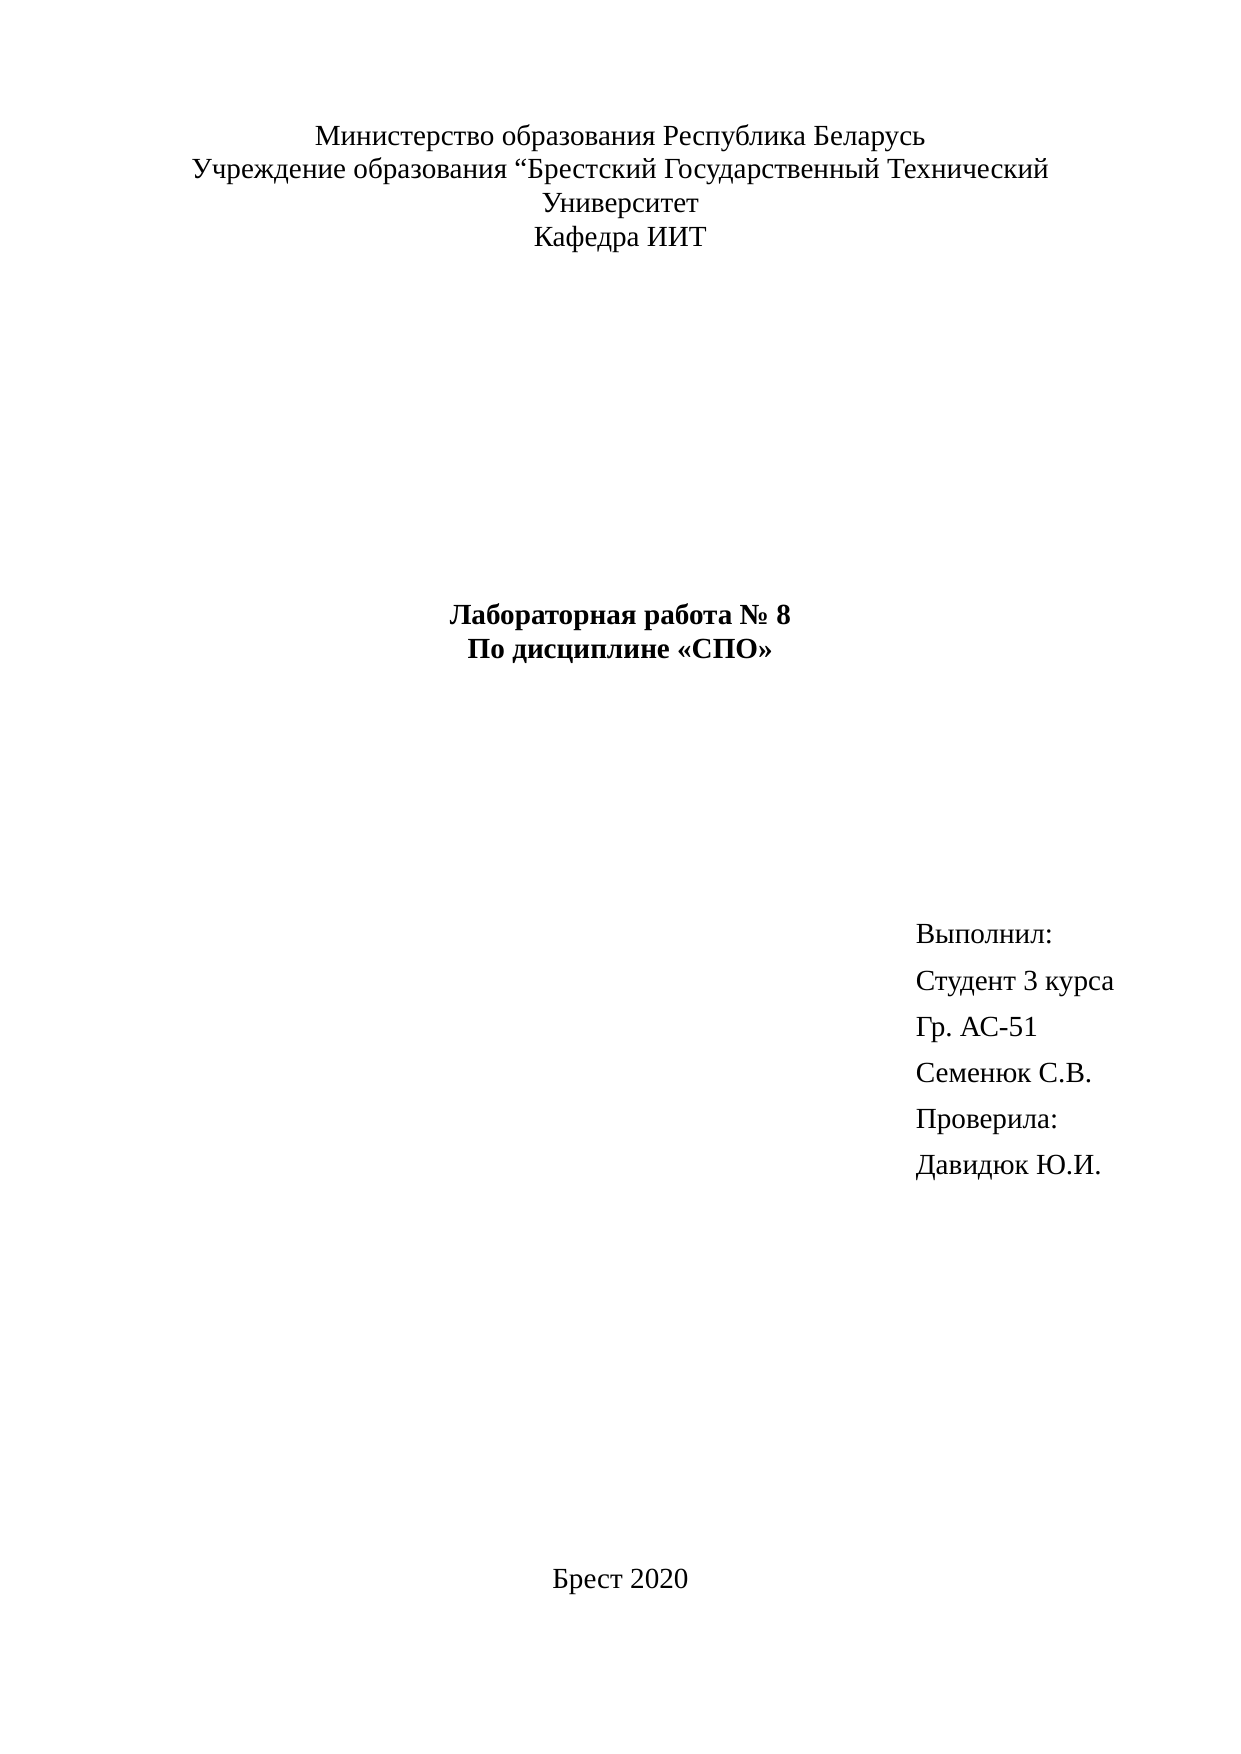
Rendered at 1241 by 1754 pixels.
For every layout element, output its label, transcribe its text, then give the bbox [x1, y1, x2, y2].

text Гр. АС-51 [916, 1009, 1122, 1042]
text Проверила: [916, 1101, 1122, 1134]
text Давидюк Ю.И. [916, 1147, 1122, 1180]
text Лабораторная работа № 8 [118, 597, 1122, 631]
text Студент 3 курса [916, 963, 1122, 996]
text По дисциплине «СПО» [118, 631, 1122, 664]
text Выполнил: [916, 917, 1122, 950]
text Семенюк С.В. [916, 1055, 1122, 1088]
text Кафедра ИИТ [118, 219, 1122, 252]
text Учреждение образования “Брестский Государственный Технический Университет [118, 152, 1122, 219]
text Брест 2020 [118, 1561, 1122, 1595]
text Министерство образования Республика Беларусь [118, 118, 1122, 152]
